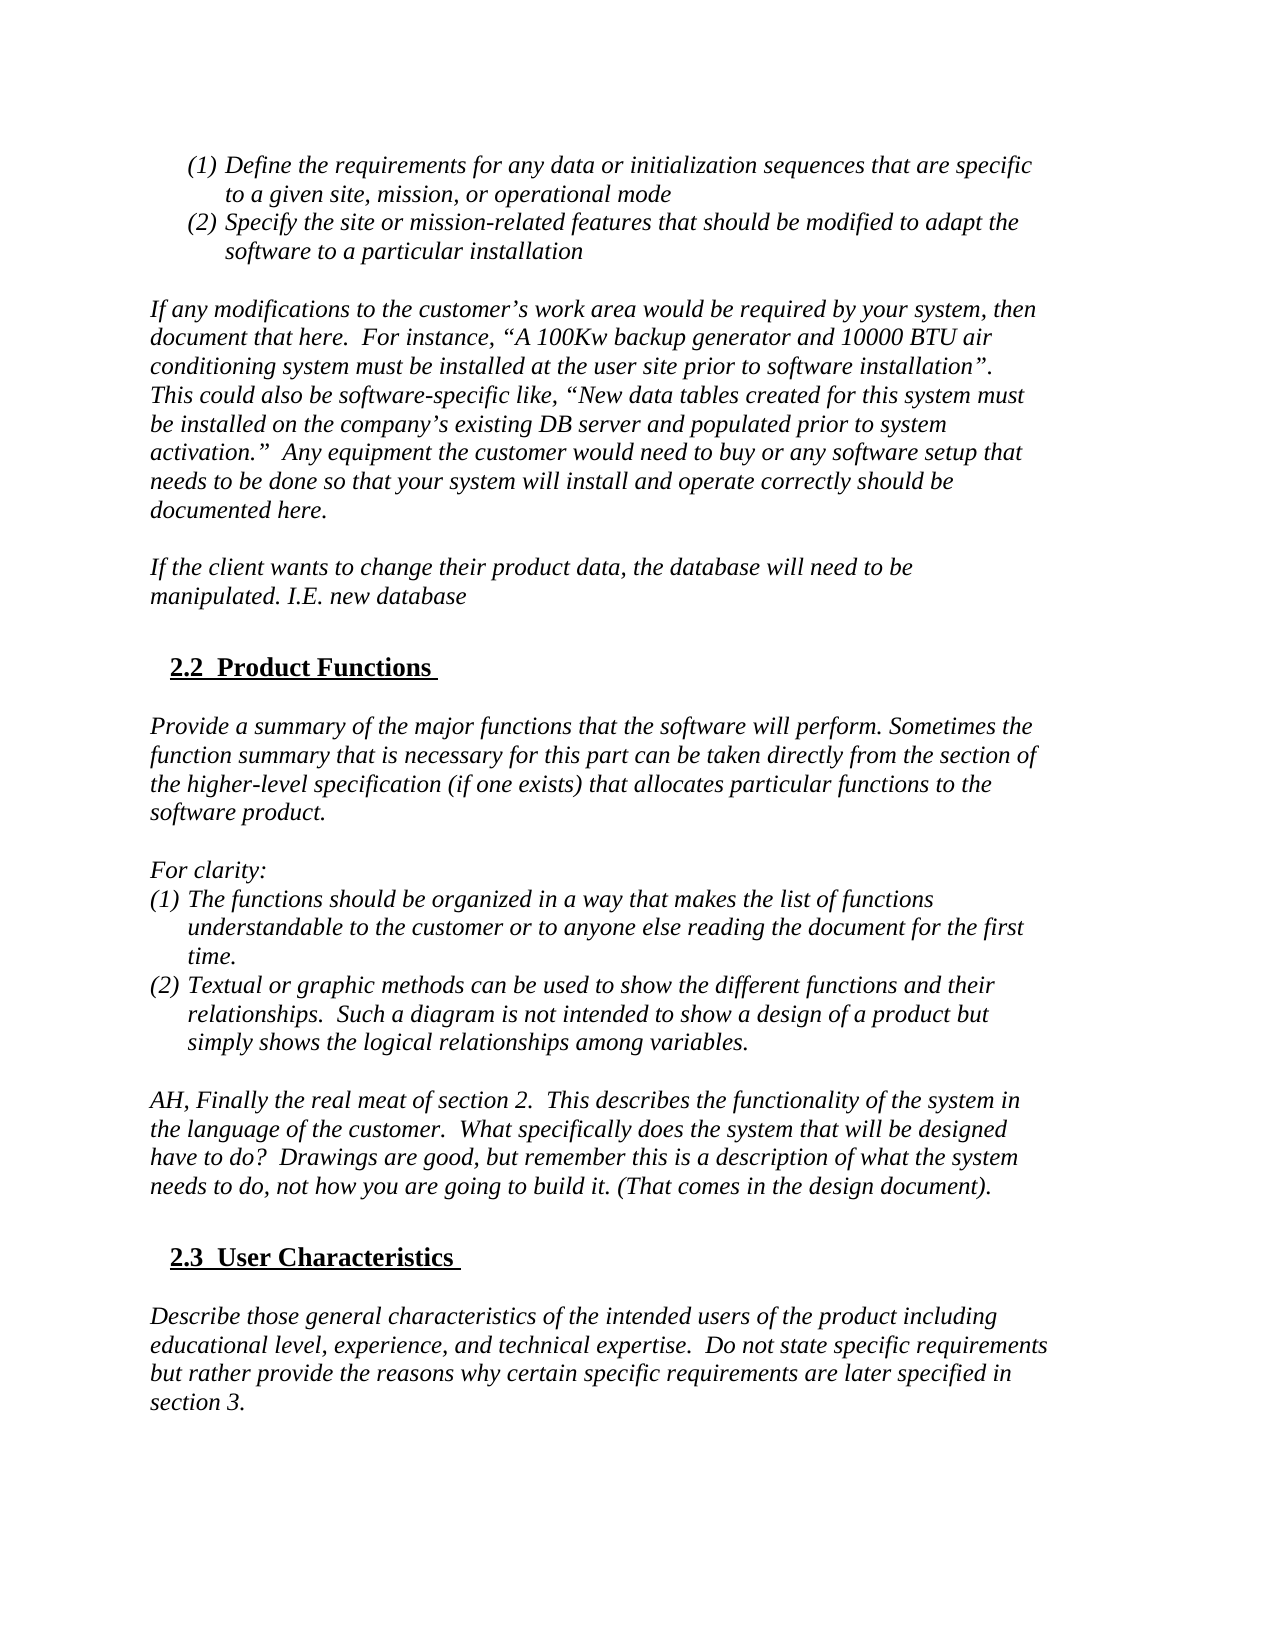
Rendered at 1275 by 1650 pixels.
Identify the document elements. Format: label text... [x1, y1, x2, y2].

text Describe those general characteristics of the intended users of the product including educational level, experience, and technical expertise. Do not state specific requirements but rather provide the reasons why certain specific requirements are later specified in section 3. [150, 1301, 1050, 1416]
text AH, Finally the real meat of section 2. This describes the functionality of the system in the language of the customer. What specifically does the system that will be designed have to do? Drawings are good, but remember this is a description of what the system needs to do, not how you are going to build it. (That comes in the design document). [150, 1085, 1050, 1200]
text For clarity: [150, 855, 1050, 884]
list Textual or graphic methods can be used to show the different functions and their relationships. Such a diagram is not intended to show a design of a product but simply shows the logical relationships among variables. [150, 970, 1050, 1056]
list Specify the site or mission-related features that should be modified to adapt the software to a particular installation [187, 207, 1050, 265]
text If any modifications to the customer’s work area would be required by your system, then document that here. For instance, “A 100Kw backup generator and 10000 BTU air conditioning system must be installed at the user site prior to software installation”. [150, 294, 1050, 380]
text Provide a summary of the major functions that the software will perform. Sometimes the function summary that is necessary for this part can be taken directly from the section of the higher-level specification (if one exists) that allocates particular functions to the software product. [150, 711, 1050, 826]
subtitle 2.3 User Characteristics [169, 1241, 1050, 1272]
text If the client wants to change their product data, the database will need to be manipulated. I.E. new database [150, 552, 1050, 610]
text This could also be software-specific like, “New data tables created for this system must be installed on the company’s existing DB server and populated prior to system activation.” Any equipment the customer would need to buy or any software setup that needs to be done so that your system will install and operate correctly should be documented here. [150, 380, 1050, 524]
list The functions should be organized in a way that makes the list of functions understandable to the customer or to anyone else reading the document for the first time. [150, 884, 1050, 970]
subtitle 2.2 Product Functions [169, 651, 1050, 682]
list Define the requirements for any data or initialization sequences that are specific to a given site, mission, or operational mode [187, 150, 1050, 207]
